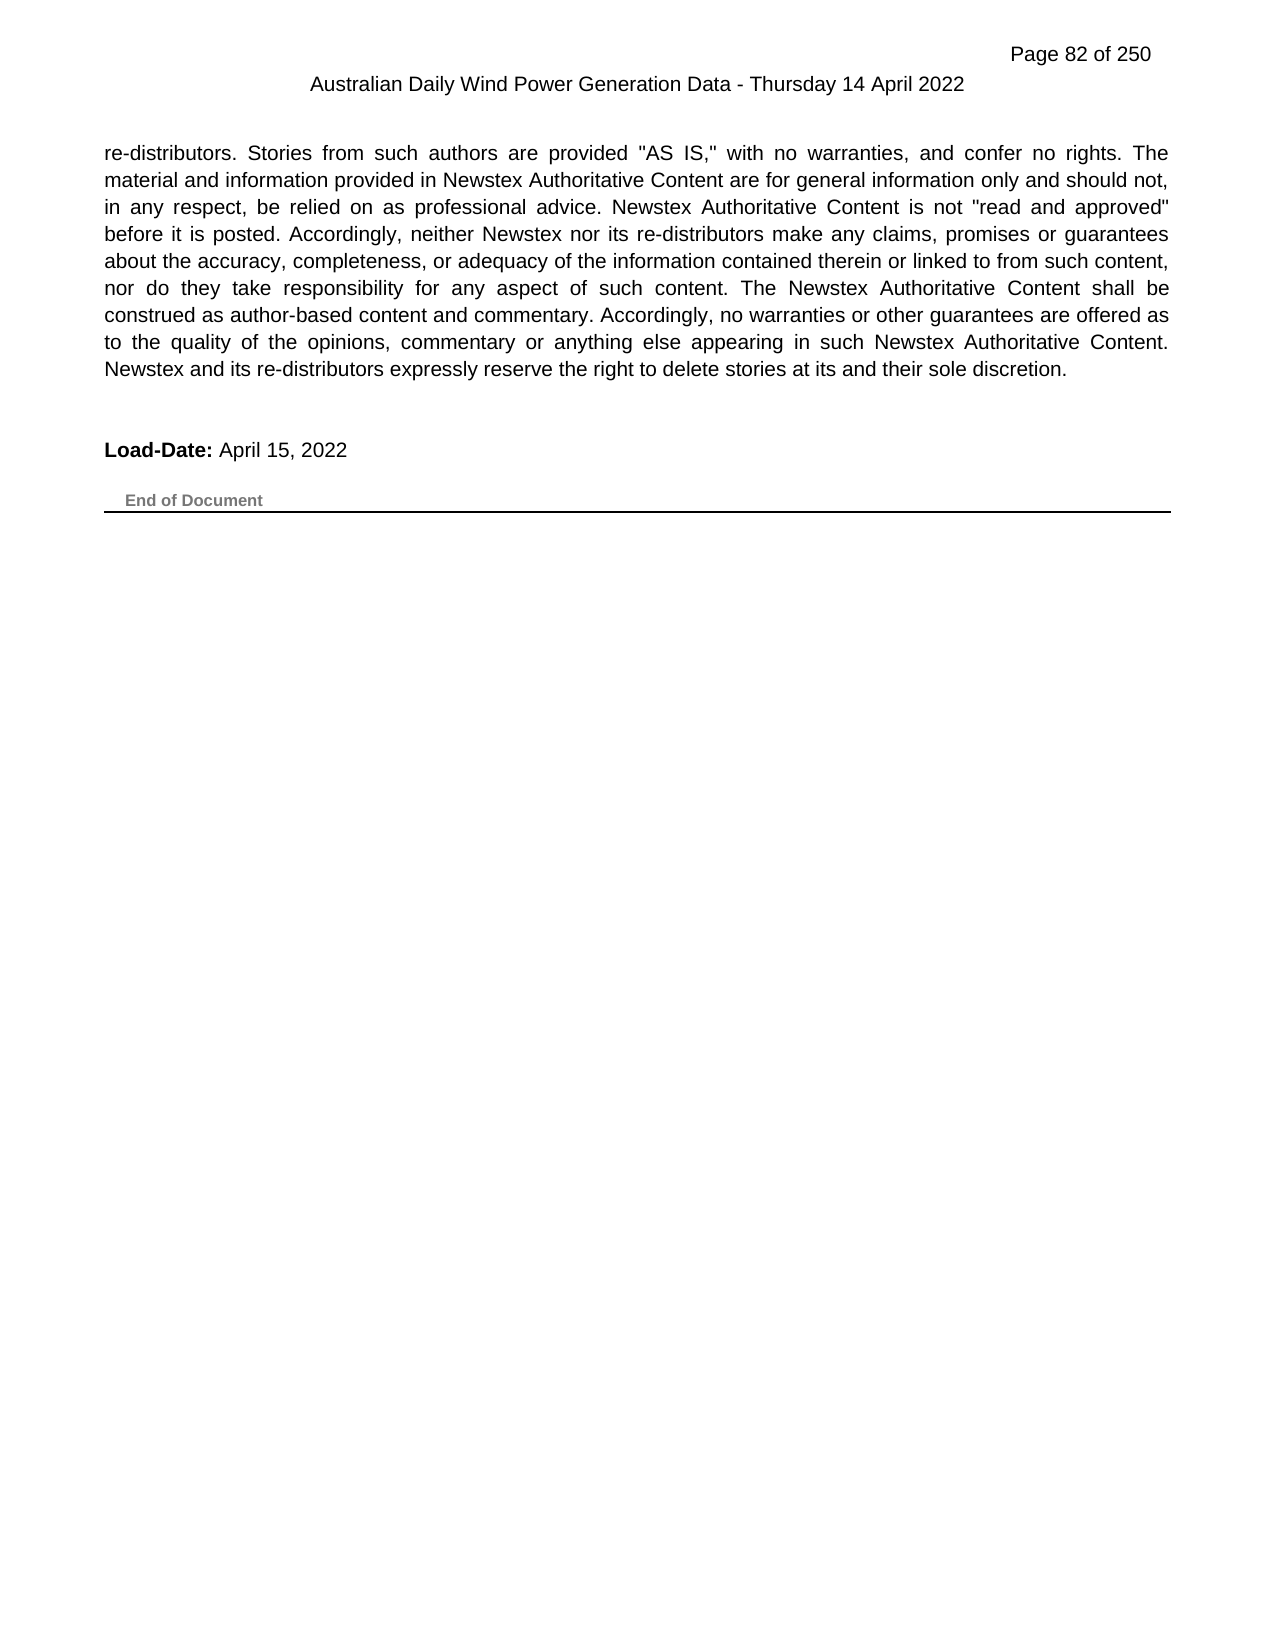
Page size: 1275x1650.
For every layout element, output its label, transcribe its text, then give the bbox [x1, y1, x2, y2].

text Load-Date: April 15, 2022 [104, 406, 1171, 462]
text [104, 137, 1171, 381]
text End of Document [125, 491, 1171, 510]
